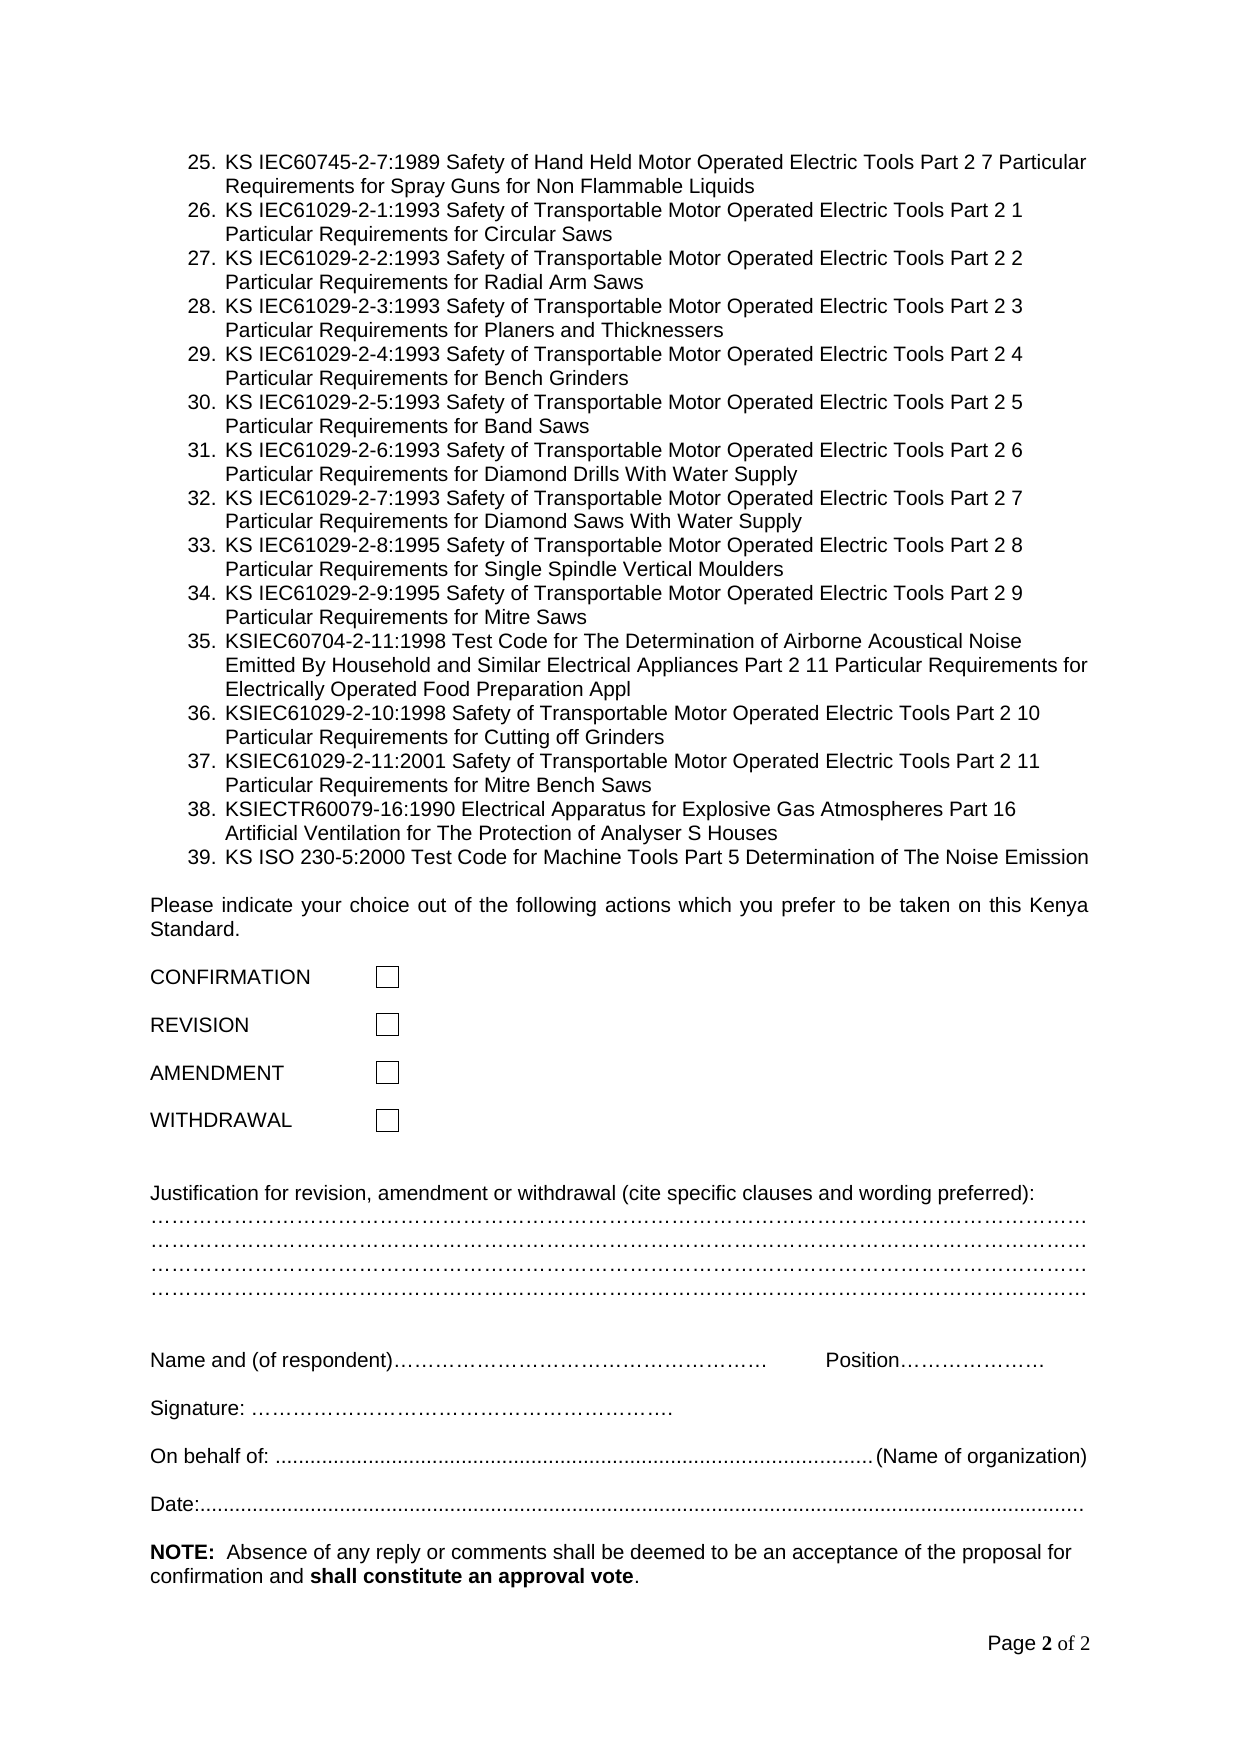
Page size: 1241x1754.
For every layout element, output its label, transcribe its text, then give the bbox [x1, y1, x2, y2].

text AMENDMENT [150, 1060, 1090, 1084]
list KS IEC61029-2-7:1993 Safety of Transportable Motor Operated Electric Tools Part 2 7 Particular Requirements for Diamond Saws With Water Supply [187, 485, 1090, 533]
text Date: [150, 1492, 1090, 1516]
list KS IEC61029-2-3:1993 Safety of Transportable Motor Operated Electric Tools Part 2 3 Particular Requirements for Planers and Thicknessers [187, 294, 1090, 342]
list KSIECTR60079-16:1990 Electrical Apparatus for Explosive Gas Atmospheres Part 16 Artificial Ventilation for The Protection of Analyser S Houses [187, 797, 1090, 845]
list KSIEC60704-2-11:1998 Test Code for The Determination of Airborne Acoustical Noise Emitted By Household and Similar Electrical Appliances Part 2 11 Particular Requirements for Electrically Operated Food Preparation Appl [187, 629, 1090, 701]
text CONFIRMATION [150, 964, 1090, 988]
text NOTE: Absence of any reply or comments shall be deemed to be an acceptance of the proposal for confirmation and shall constitute an approval vote. [150, 1540, 1090, 1588]
list KS IEC61029-2-6:1993 Safety of Transportable Motor Operated Electric Tools Part 2 6 Particular Requirements for Diamond Drills With Water Supply [187, 437, 1090, 485]
text Name and (of respondent)……………………………………………… Position………………… [150, 1348, 1090, 1372]
list KSIEC61029-2-11:2001 Safety of Transportable Motor Operated Electric Tools Part 2 11 Particular Requirements for Mitre Bench Saws [187, 749, 1090, 797]
list KS IEC61029-2-8:1995 Safety of Transportable Motor Operated Electric Tools Part 2 8 Particular Requirements for Single Spindle Vertical Moulders [187, 533, 1090, 581]
text ……………………………………………………………………………………………………………………………………………………………………………………………………………………………………………………………………………………………………………………………………………………………………………………………………………………………………………………………………………………………… [150, 1204, 1090, 1300]
text Justification for revision, amendment or withdrawal (cite specific clauses and wording preferred): [150, 1180, 1090, 1204]
text REVISION [150, 1012, 1090, 1036]
text Please indicate your choice out of the following actions which you prefer to be taken on this Kenya Standard. [150, 893, 1090, 941]
list KS IEC61029-2-5:1993 Safety of Transportable Motor Operated Electric Tools Part 2 5 Particular Requirements for Band Saws [187, 389, 1090, 437]
list KS IEC61029-2-9:1995 Safety of Transportable Motor Operated Electric Tools Part 2 9 Particular Requirements for Mitre Saws [187, 581, 1090, 629]
text Signature: ……………………………………………………. [150, 1396, 1090, 1420]
list KS IEC60745-2-7:1989 Safety of Hand Held Motor Operated Electric Tools Part 2 7 Particular Requirements for Spray Guns for Non Flammable Liquids [187, 150, 1090, 198]
list KS ISO 230-5:2000 Test Code for Machine Tools Part 5 Determination of The Noise Emission [187, 845, 1090, 869]
text On behalf of: (Name of organization) [150, 1444, 1090, 1468]
list KS IEC61029-2-2:1993 Safety of Transportable Motor Operated Electric Tools Part 2 2 Particular Requirements for Radial Arm Saws [187, 246, 1090, 294]
list KSIEC61029-2-10:1998 Safety of Transportable Motor Operated Electric Tools Part 2 10 Particular Requirements for Cutting off Grinders [187, 701, 1090, 749]
list KS IEC61029-2-4:1993 Safety of Transportable Motor Operated Electric Tools Part 2 4 Particular Requirements for Bench Grinders [187, 342, 1090, 389]
text WITHDRAWAL [150, 1108, 1090, 1132]
list KS IEC61029-2-1:1993 Safety of Transportable Motor Operated Electric Tools Part 2 1 Particular Requirements for Circular Saws [187, 198, 1090, 246]
